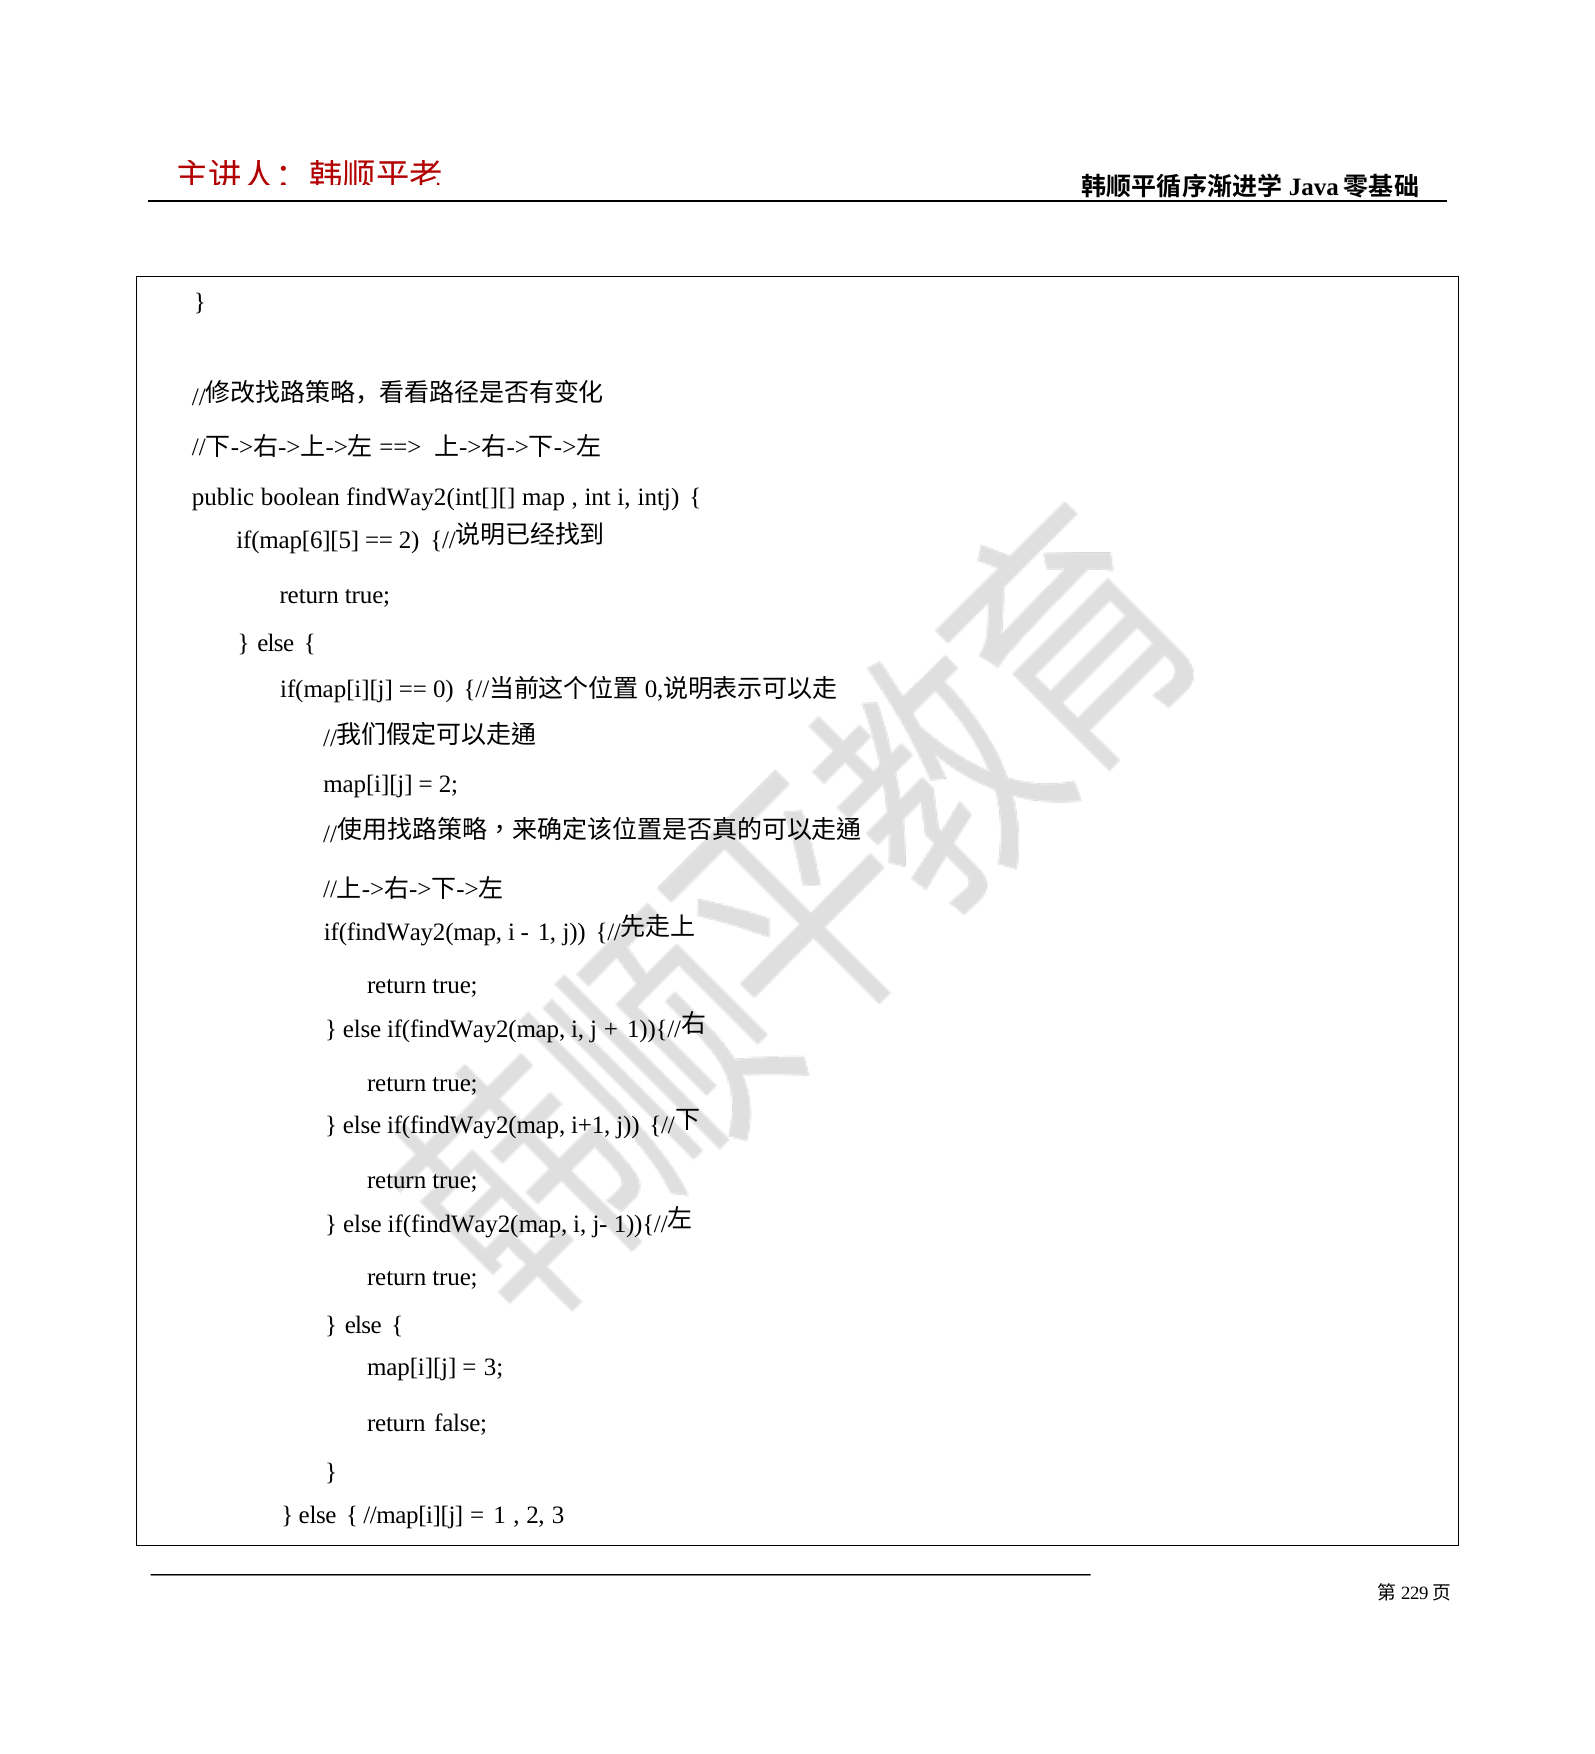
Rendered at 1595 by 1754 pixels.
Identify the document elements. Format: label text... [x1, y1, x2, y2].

picture [150, 1574, 1091, 1578]
table_header } //修改找路策略，看看路径是否有变化 //下->右->上->左 ==> 上->右->下->左 public boolean findWay2(int[][] map , int i, intj) { if(map[6][5] == 2) {//说明已经找到 return true; } else { if(map[i][j] == 0) {//当前这个位置 0,说明表示可以走 //我们假定可以走通 map[i][j] = 2; //使用找路策略，来确定该位置是否真的可以走通 //上->右->下->左 if(findWay2(map, i - 1, j)) {//先走上 return true; } else if(findWay2(map, i, j + 1)){//右 return true; } else if(findWay2(map, i+1, j)) {//下 return true; } else if(findWay2(map, i, j- 1)){//左 return true; } else { map[i][j] = 3; return false; } } else { //map[i][j] = 1 , 2, 3 [137, 277, 1458, 1545]
